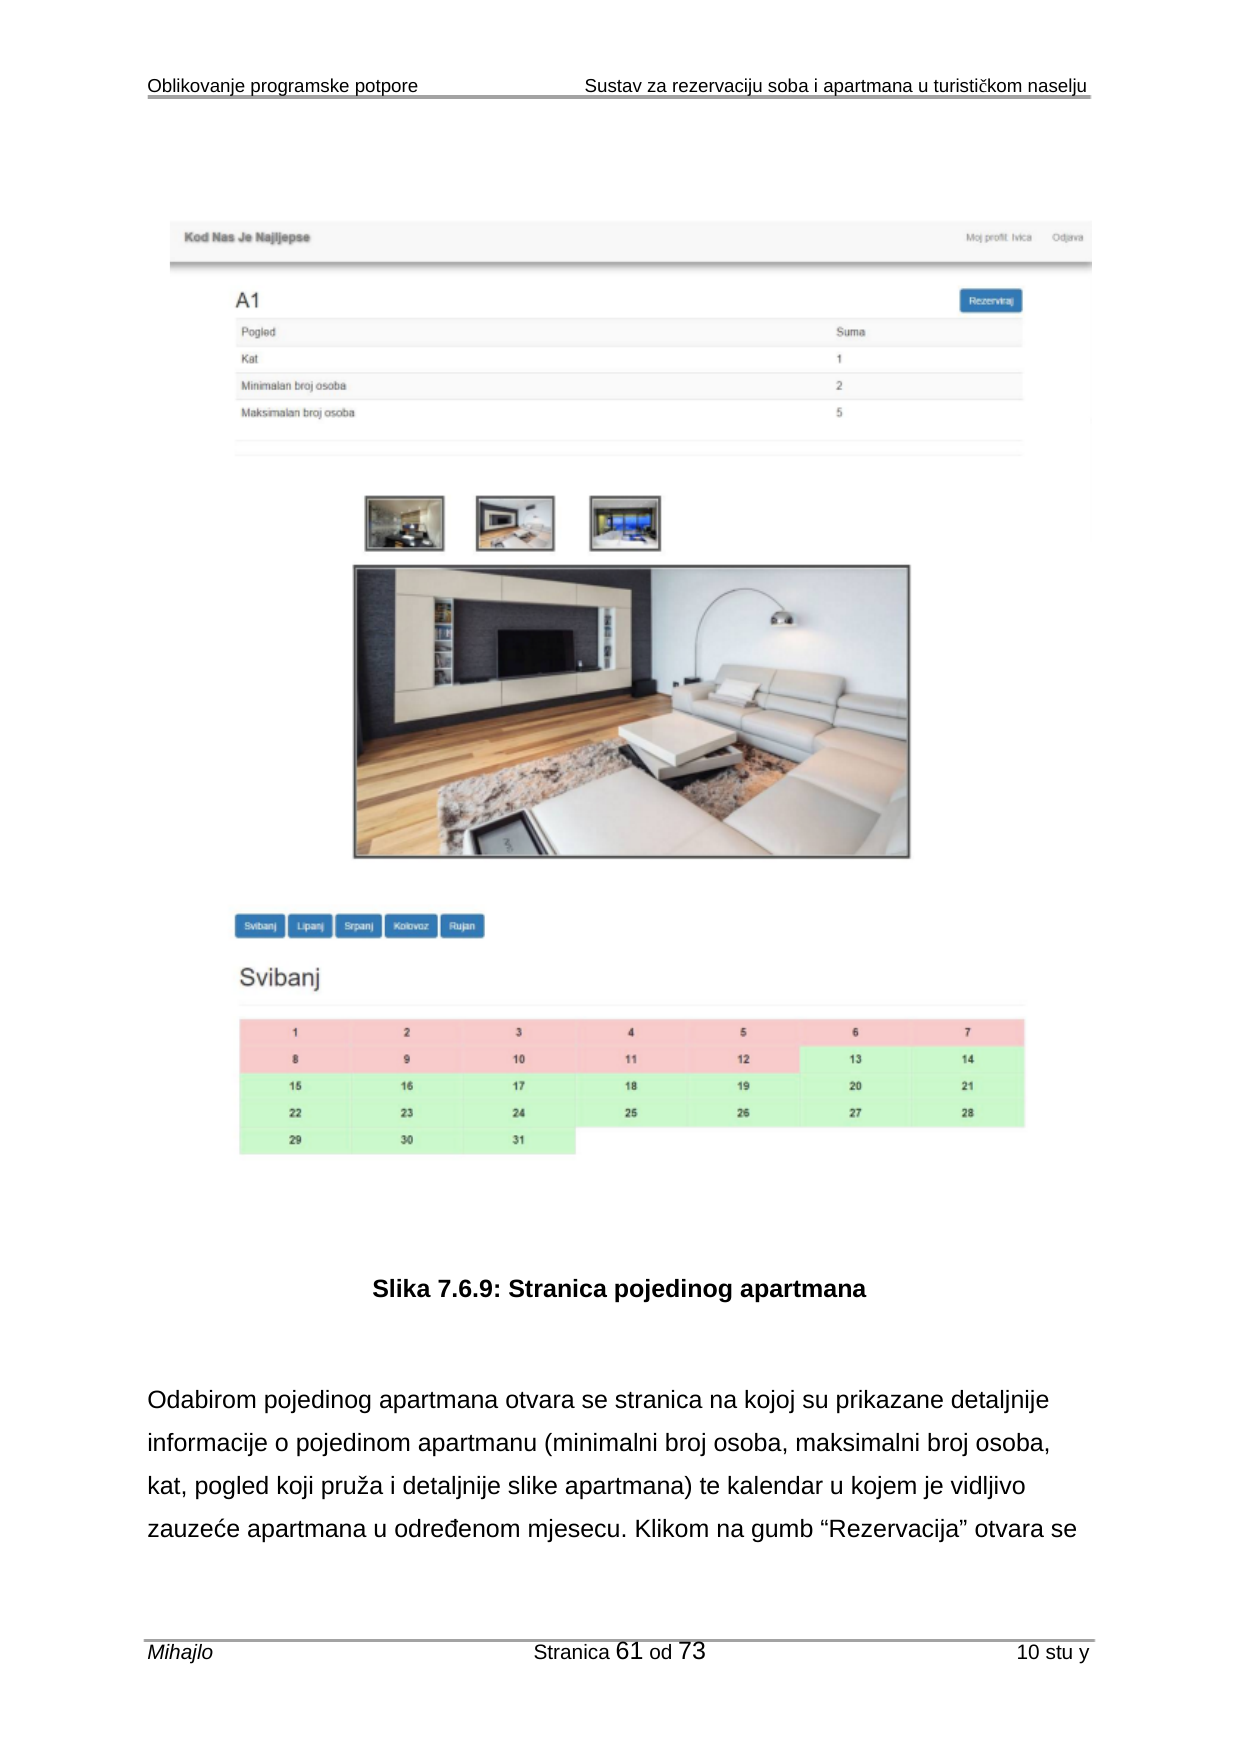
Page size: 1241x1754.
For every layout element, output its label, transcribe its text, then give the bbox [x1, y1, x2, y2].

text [147, 1385, 1093, 1543]
text Slika 7.6.9: Stranica pojedinog apartmana [297, 1274, 1093, 1303]
picture [147, 95, 1092, 99]
picture [169, 218, 1092, 1165]
